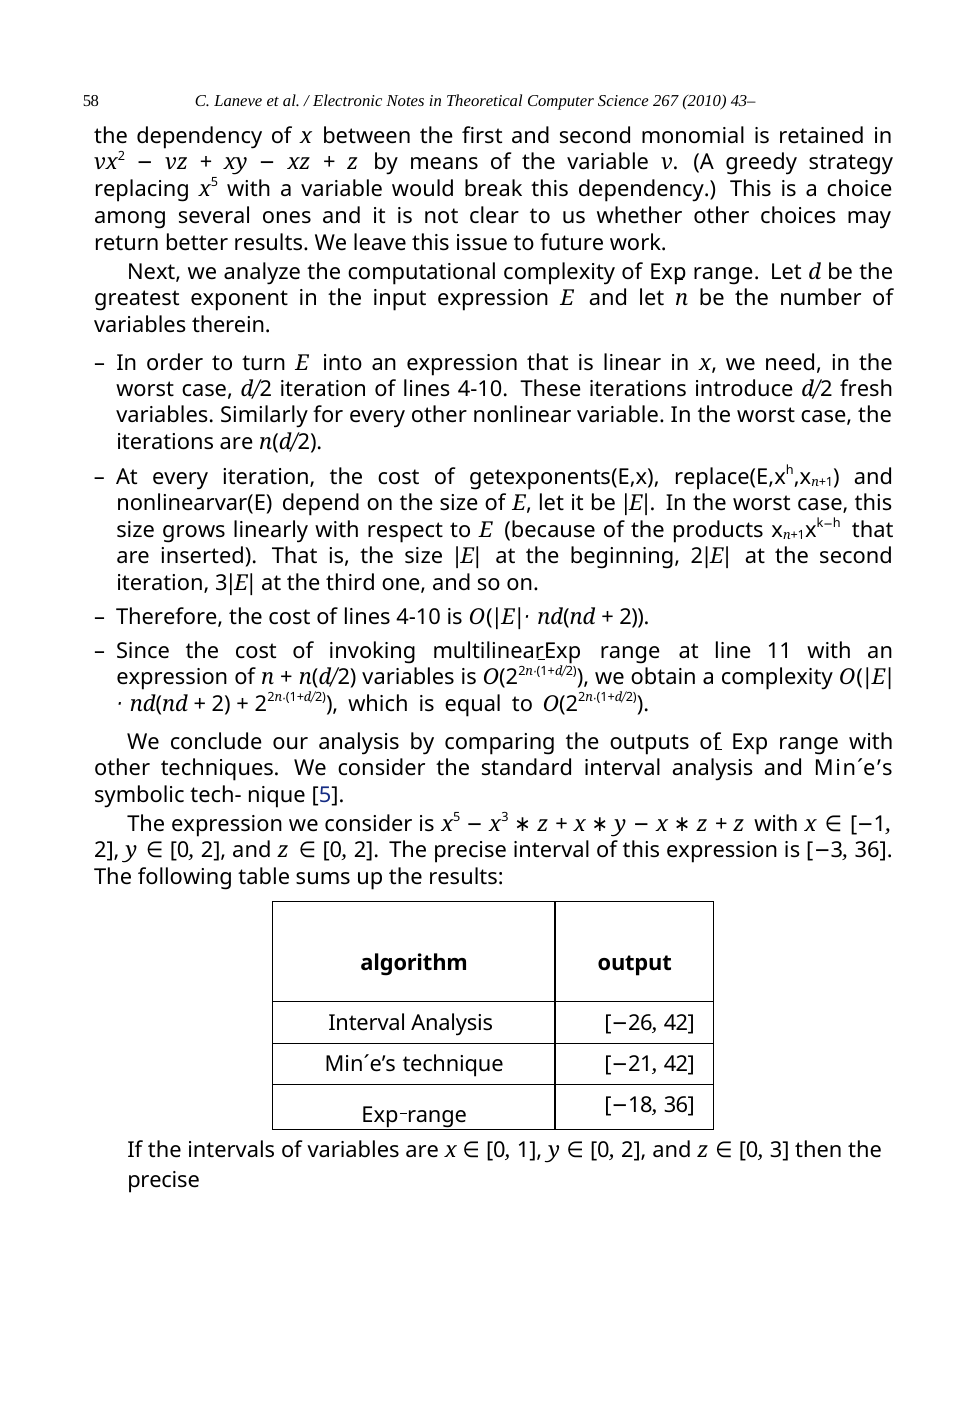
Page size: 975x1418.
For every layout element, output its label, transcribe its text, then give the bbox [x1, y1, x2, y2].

list At every iteration, the cost of getexponents(E,x), replace(E,xh,xn+1) and nonlinearvar(E) depend on the size of E, let it be |E|. In the worst case, this size grows linearly with respect to E (because of the products xn+1xk−h that are inserted). That is, the size |E| at the beginning, 2|E| at the second iteration, 3|E| at the third one, and so on. [94, 463, 893, 597]
text The expression we consider is x5 − x3 ∗ z + x ∗ y − x ∗ z + z with x ∈ [−1, 2], y ∈ [0, 2], and z ∈ [0, 2]. The precise interval of this expression is [−3, 36]. The following table sums up the results: [94, 810, 893, 891]
text the dependency of x between the first and second monomial is retained in vx2 − vz + xy − xz + z by means of the variable v. (A greedy strategy replacing x5 with a variable would break this dependency.) This is a choice among several ones and it is not clear to us whether other choices may return better results. We leave this issue to future work. [94, 122, 893, 257]
text Next, we analyze the computational complexity of Exp range. Let d be the greatest exponent in the input expression E and let n be the number of variables therein. [94, 258, 893, 338]
table_cell [−18, 36] [556, 1085, 713, 1128]
list Therefore, the cost of lines 4-10 is O(|E|· nd(nd + 2)). [94, 601, 910, 631]
text We conclude our analysis by comparing the outputs of Exp range with other techniques. We consider the standard interval analysis and Min´e’s symbolic tech- nique [5]. [94, 728, 893, 808]
table_cell [−21, 42] [556, 1044, 713, 1084]
table_cell [−26, 42] [556, 1002, 713, 1042]
table_header output [556, 902, 713, 1001]
list In order to turn E into an expression that is linear in x, we need, in the worst case, d/2 iteration of lines 4-10. These iterations introduce d/2 fresh variables. Similarly for every other nonlinear variable. In the worst case, the iterations are n(d/2). [94, 349, 893, 456]
table_header algorithm [273, 902, 554, 1001]
list Since the cost of invoking multilinearExp range at line 11 with an expression of n + n(d/2) variables is O(22n·(1+d/2)), we obtain a complexity O(|E|· nd(nd + 2) + 22n·(1+d/2)), which is equal to O(22n·(1+d/2)). [94, 637, 893, 718]
table_cell Interval Analysis [273, 1002, 554, 1042]
table_cell Min´e’s technique [273, 1044, 554, 1084]
table_cell Exp range [273, 1085, 554, 1128]
text If the intervals of variables are x ∈ [0, 1], y ∈ [0, 2], and z ∈ [0, 3] then the precise [127, 1134, 910, 1193]
